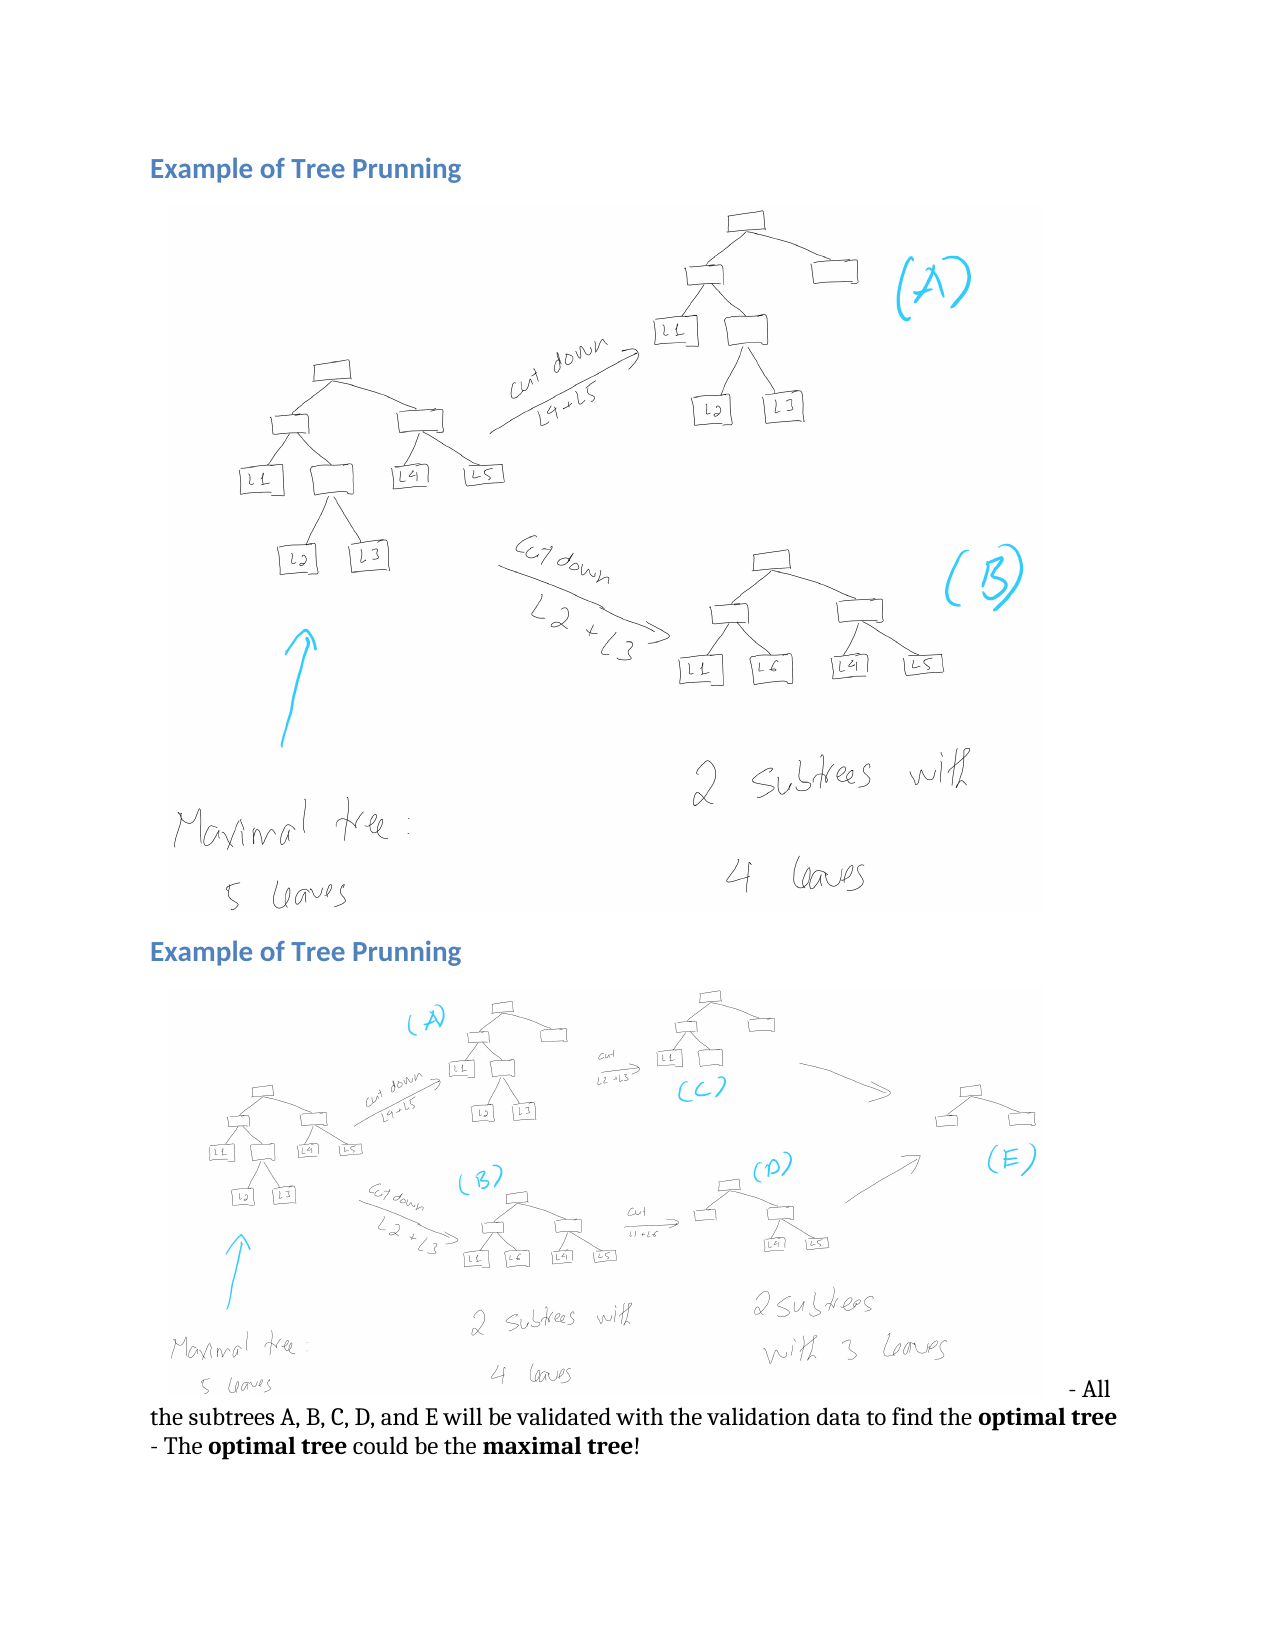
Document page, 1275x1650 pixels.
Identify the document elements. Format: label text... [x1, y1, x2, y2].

picture [168, 987, 1044, 1397]
subtitle Example of Tree Prunning [150, 933, 1125, 969]
picture [168, 204, 1044, 913]
subtitle Example of Tree Prunning [150, 150, 1125, 186]
